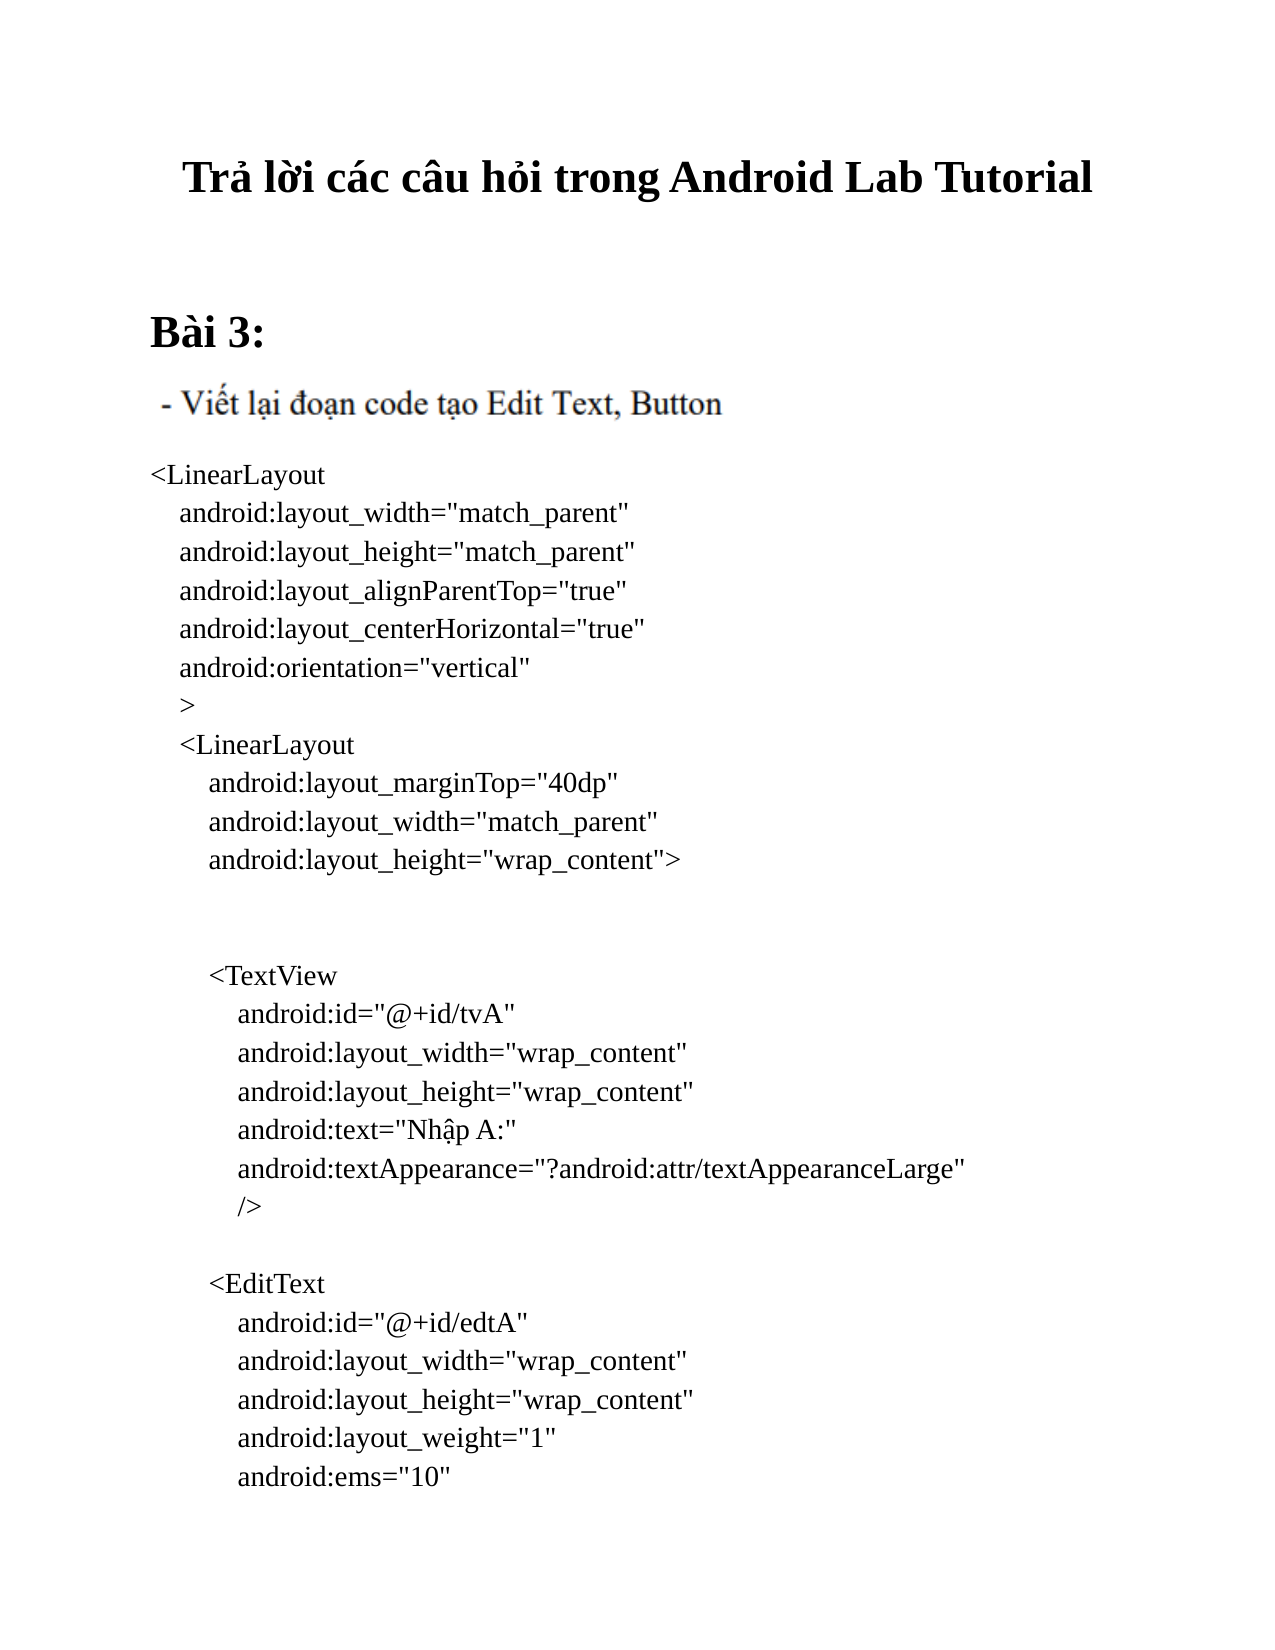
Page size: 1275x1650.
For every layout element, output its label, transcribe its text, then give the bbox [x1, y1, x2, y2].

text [150, 457, 1125, 1493]
picture [150, 381, 777, 436]
text Trả lời các câu hỏi trong Android Lab Tutorial [150, 150, 1125, 203]
text Bài 3: [150, 304, 1125, 357]
